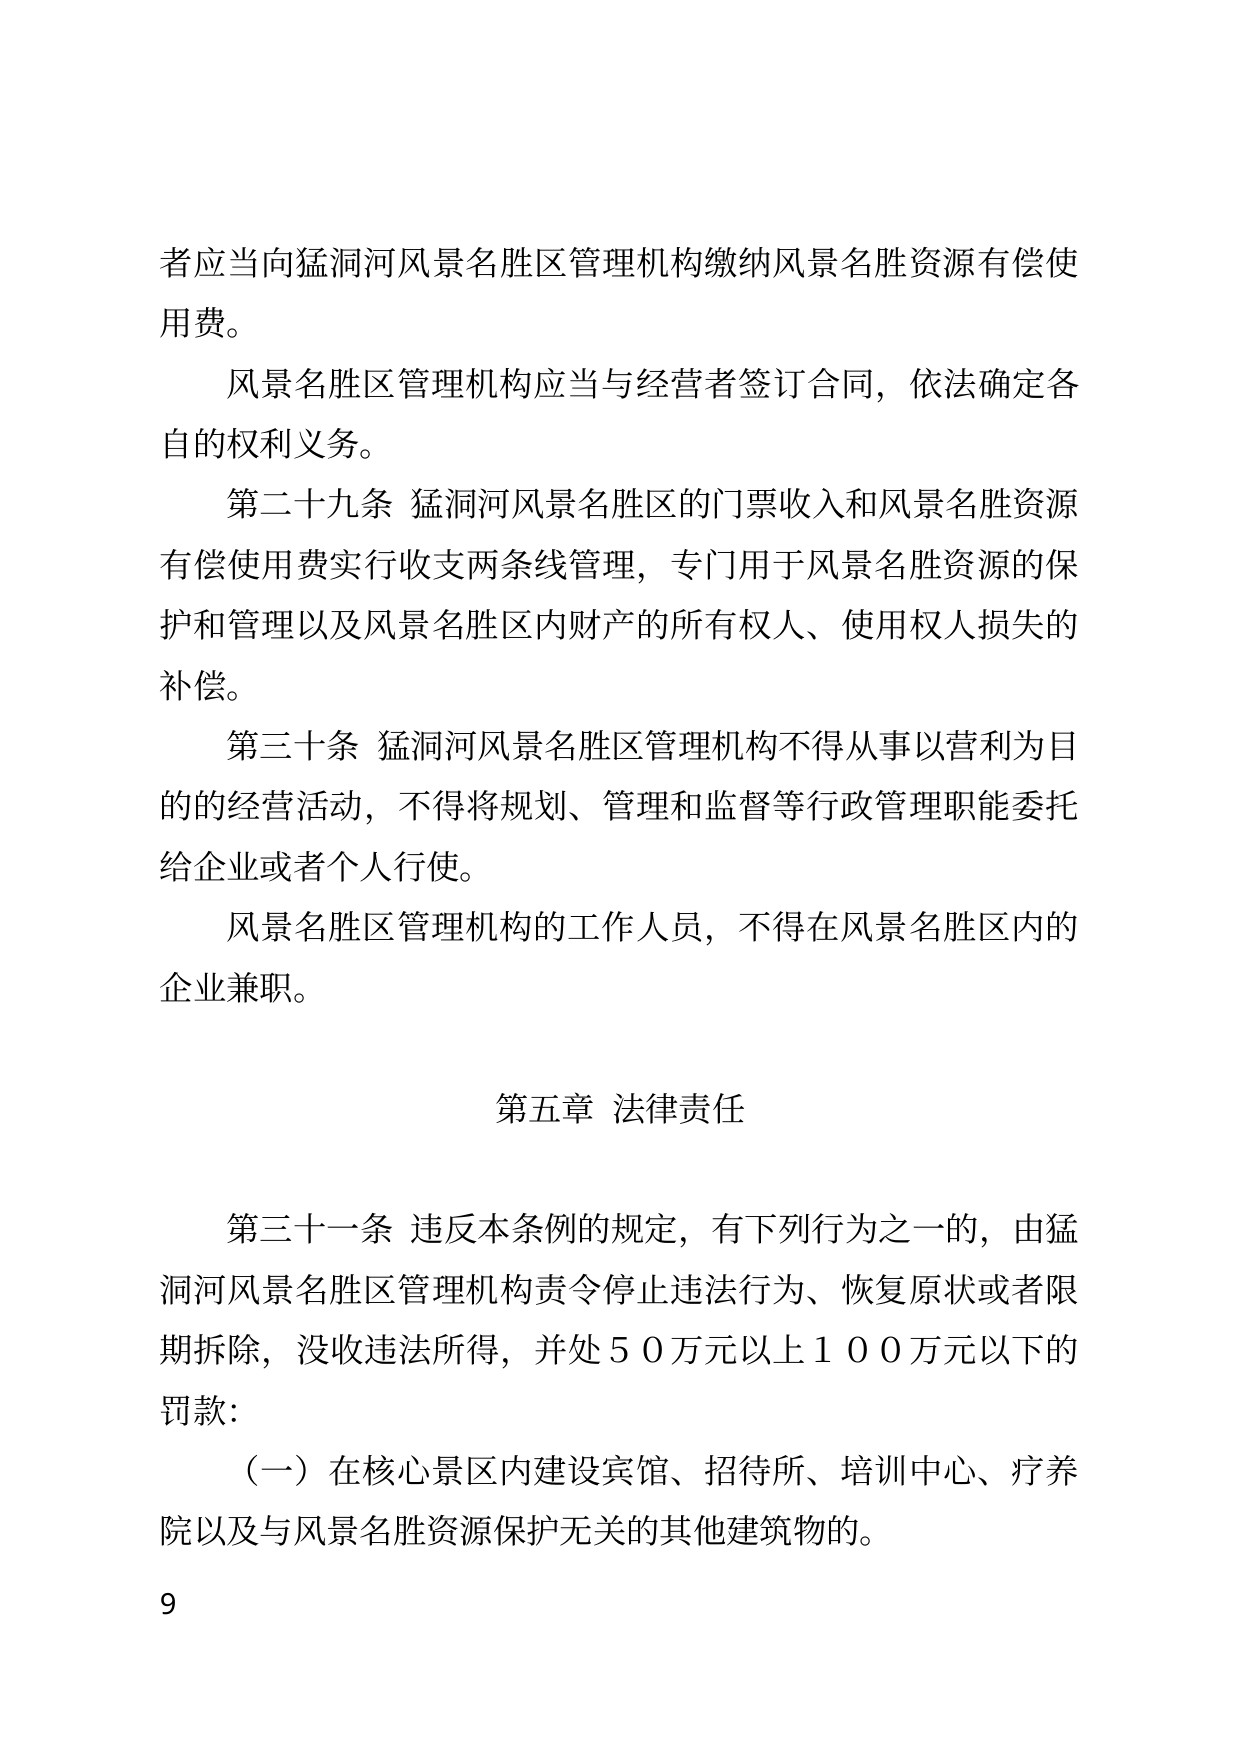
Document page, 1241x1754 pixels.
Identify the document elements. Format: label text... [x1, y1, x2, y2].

text 第二十九条 猛洞河风景名胜区的门票收入和风景名胜资源有偿使用费实行收支两条线管理，专门用于风景名胜资源的保护和管理以及风景名胜区内财产的所有权人、使用权人损失的补偿。 [159, 466, 1081, 708]
text （一）在核心景区内建设宾馆、招待所、培训中心、疗养院以及与风景名胜资源保护无关的其他建筑物的。 [159, 1433, 1081, 1553]
text 第三十条 猛洞河风景名胜区管理机构不得从事以营利为目的的经营活动，不得将规划、管理和监督等行政管理职能委托给企业或者个人行使。 [159, 708, 1081, 889]
text 风景名胜区管理机构的工作人员，不得在风景名胜区内的企业兼职。 [159, 889, 1081, 1010]
text 第五章 法律责任 [159, 1070, 1081, 1131]
text 第三十一条 违反本条例的规定，有下列行为之一的，由猛洞河风景名胜区管理机构责令停止违法行为、恢复原状或者限期拆除，没收违法所得，并处５０万元以上１００万元以下的罚款： [159, 1191, 1081, 1433]
text 风景名胜区管理机构应当与经营者签订合同，依法确定各自的权利义务。 [159, 345, 1081, 466]
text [159, 224, 1081, 345]
